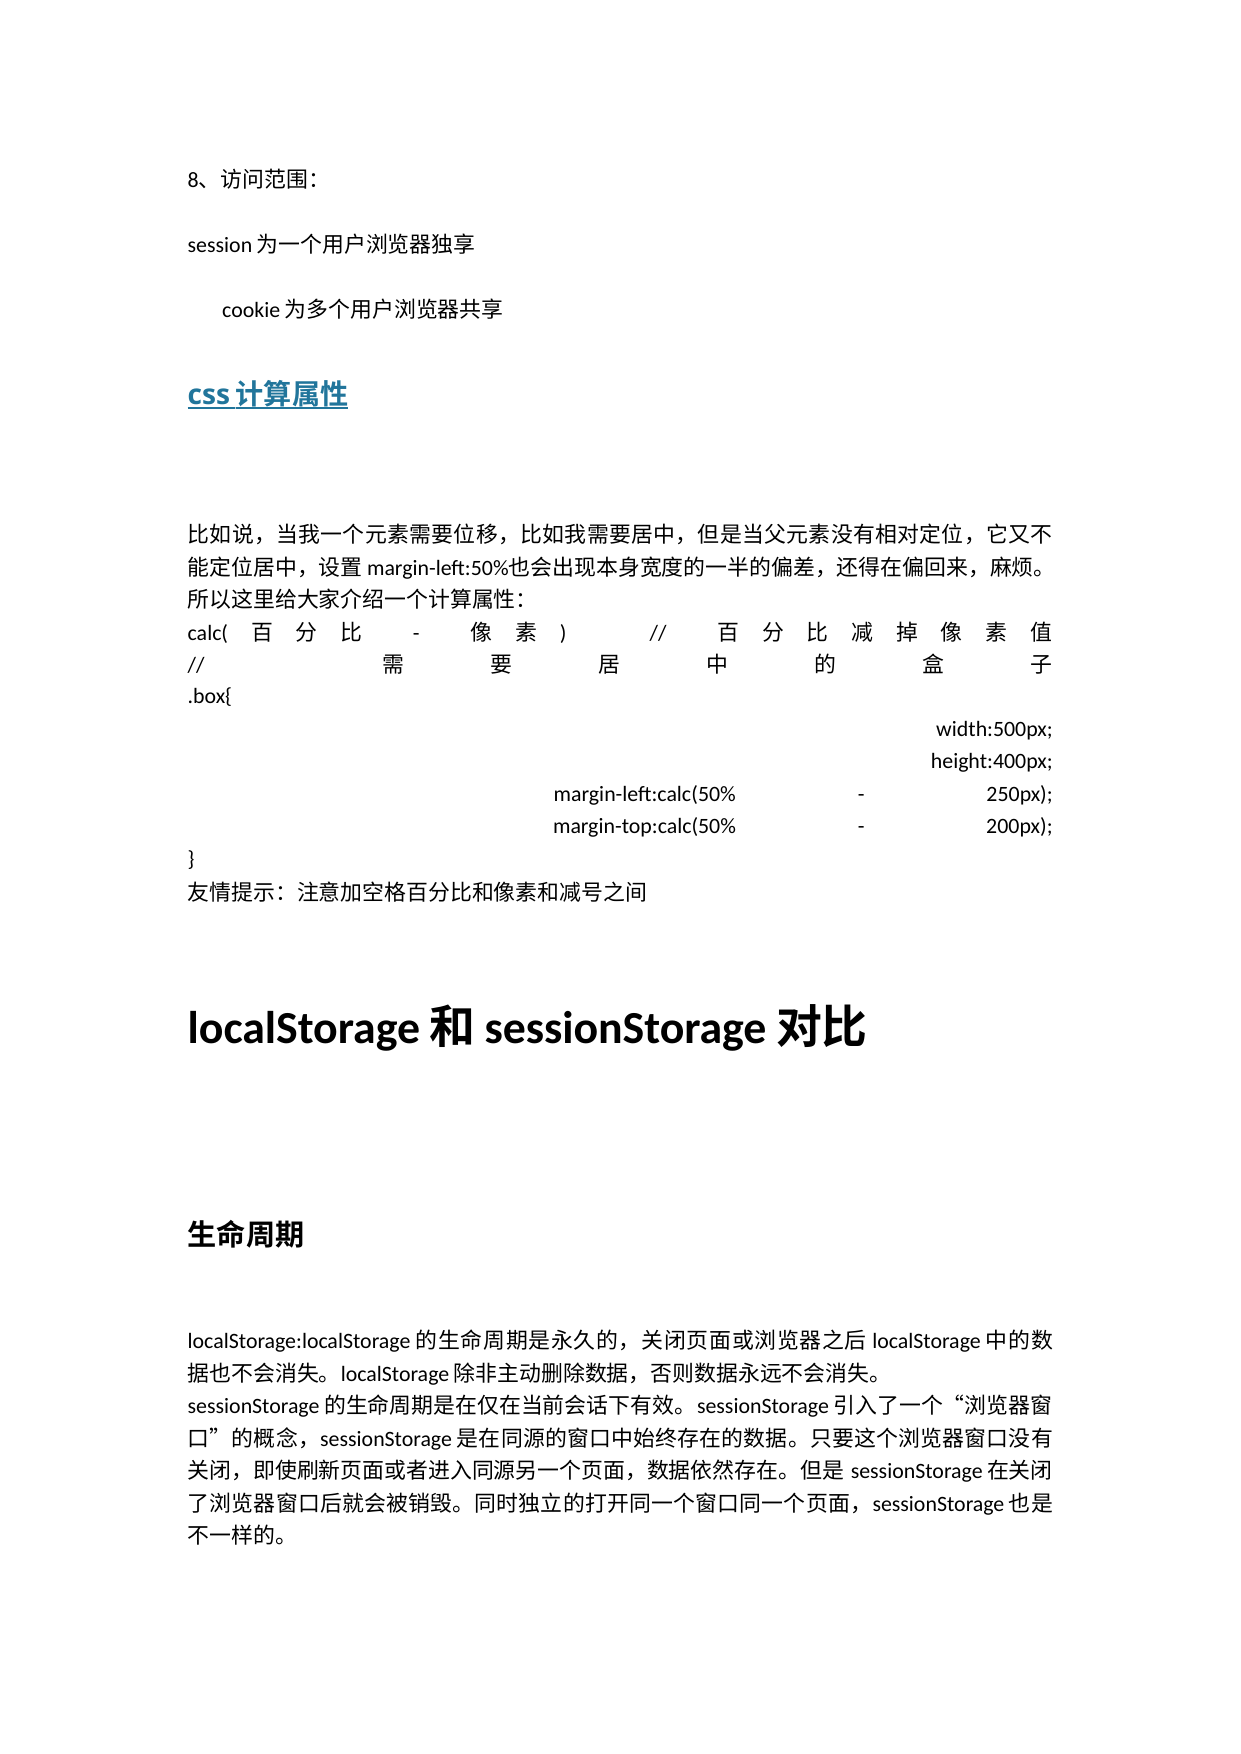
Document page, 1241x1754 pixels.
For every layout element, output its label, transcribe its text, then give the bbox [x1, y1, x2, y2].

text 比如说，当我一个元素需要位移，比如我需要居中，但是当父元素没有相对定位，它又不能定位居中，设置margin-left:50%也会出现本身宽度的一半的偏差，还得在偏回来，麻烦。 [187, 517, 1053, 582]
subtitle 生命周期 [187, 1200, 1053, 1265]
text localStorage:localStorage的生命周期是永久的，关闭页面或浏览器之后localStorage中的数据也不会消失。localStorage除非主动删除数据，否则数据永远不会消失。 [187, 1323, 1053, 1388]
text session为一个用户浏览器独享 [187, 227, 1053, 259]
subtitle css计算属性 [187, 360, 1053, 425]
text calc(百分比 - 像素) // 百分比减掉像素值 // 需要居中的盒子 .box{ width:500px; height:400px; margin-left:calc(50% - 250px); margin-top:calc(50% - 200px); } 友情提示：注意加空格百分比和像素和减号之间 [187, 614, 1053, 907]
text 8、访问范围： [187, 162, 1053, 194]
text cookie为多个用户浏览器共享 [187, 292, 1053, 324]
text sessionStorage的生命周期是在仅在当前会话下有效。sessionStorage引入了一个“浏览器窗口”的概念，sessionStorage是在同源的窗口中始终存在的数据。只要这个浏览器窗口没有关闭，即使刷新页面或者进入同源另一个页面，数据依然存在。但是sessionStorage在关闭了浏览器窗口后就会被销毁。同时独立的打开同一个窗口同一个页面，sessionStorage也是不一样的。 [187, 1388, 1053, 1551]
text 所以这里给大家介绍一个计算属性： [187, 582, 1053, 614]
subtitle localStorage和sessionStorage对比 [187, 975, 1053, 1072]
